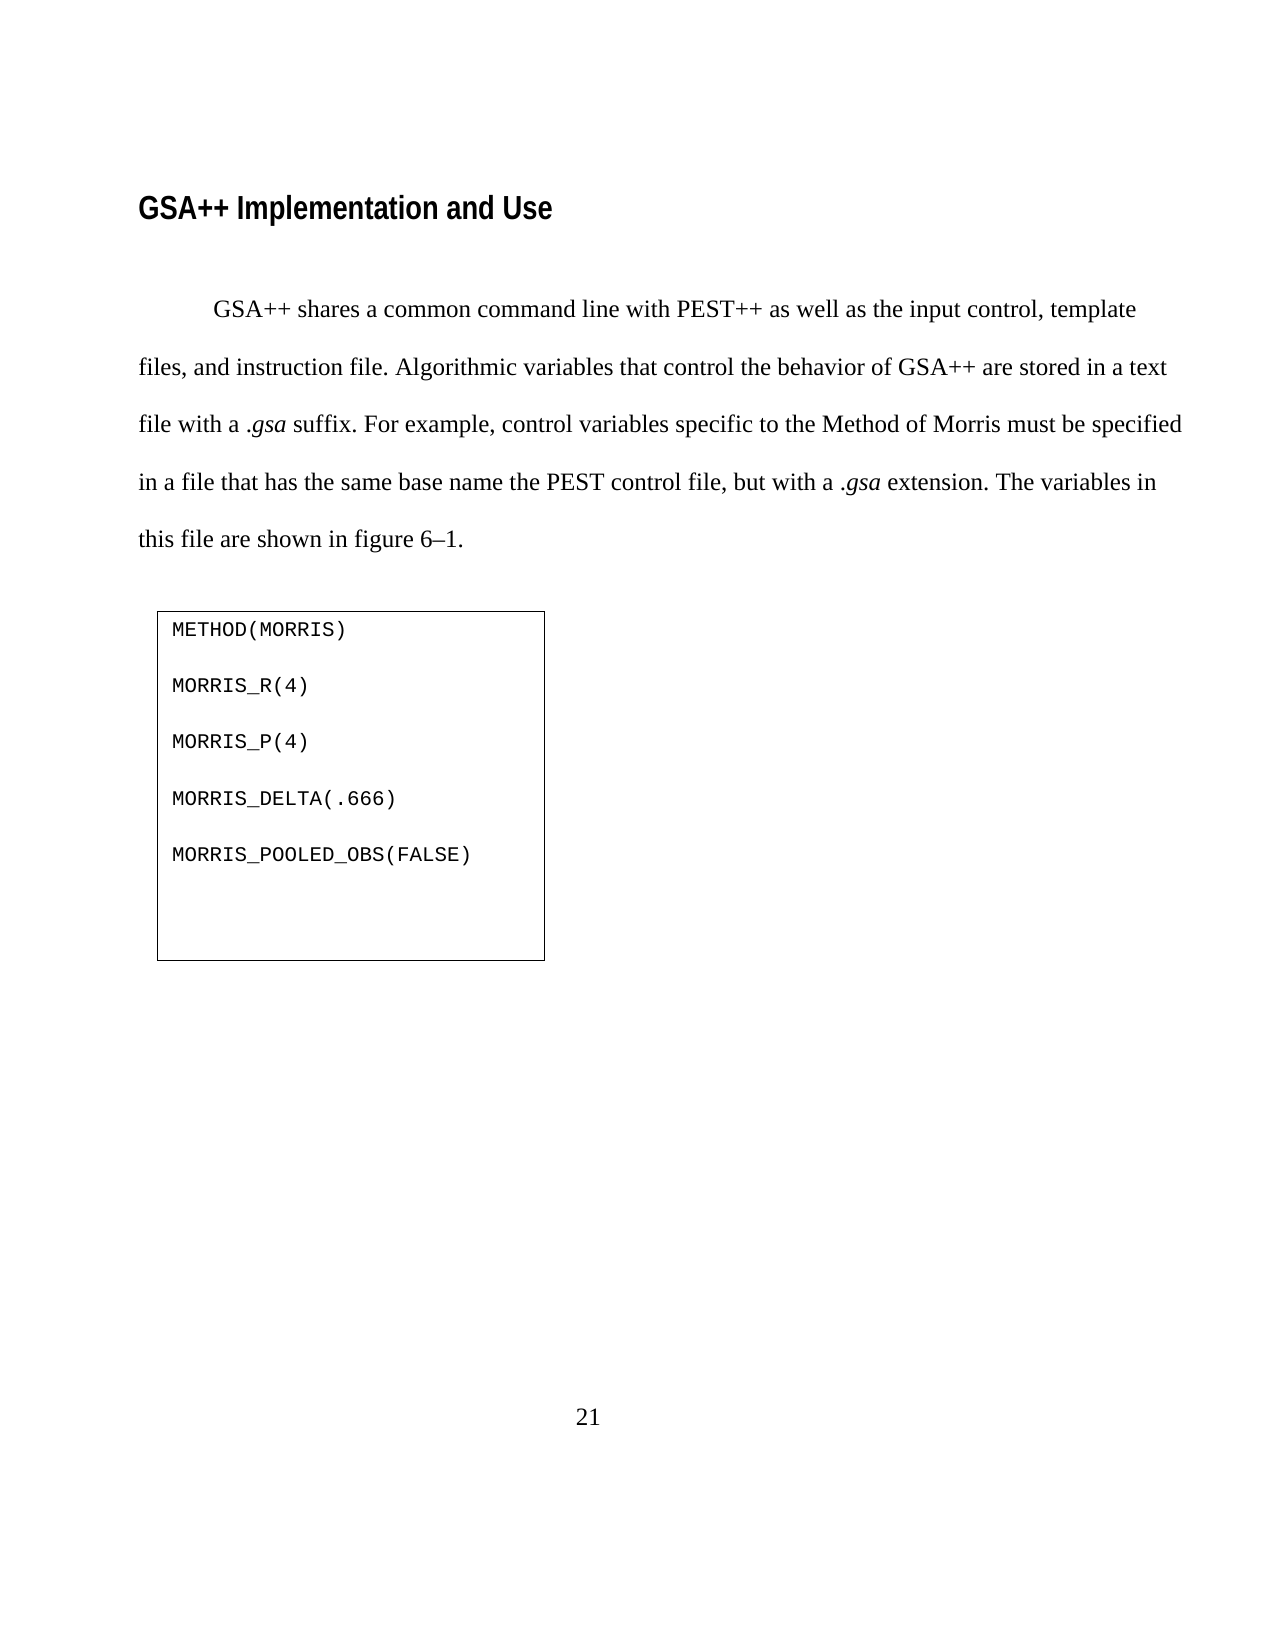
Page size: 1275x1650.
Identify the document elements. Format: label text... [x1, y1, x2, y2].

subtitle GSA++ Implementation and Use [138, 189, 1185, 227]
text GSA++ shares a common command line with PEST++ as well as the input control, template files, and instruction file. Algorithmic variables that control the behavior of GSA++ are stored in a text file with a .gsa suffix. For example, control variables specific to the Method of Morris must be specified in a file that has the same base name the PEST control file, but with a .gsa extension. The variables in this file are shown in figure 6–1. [138, 294, 1185, 553]
